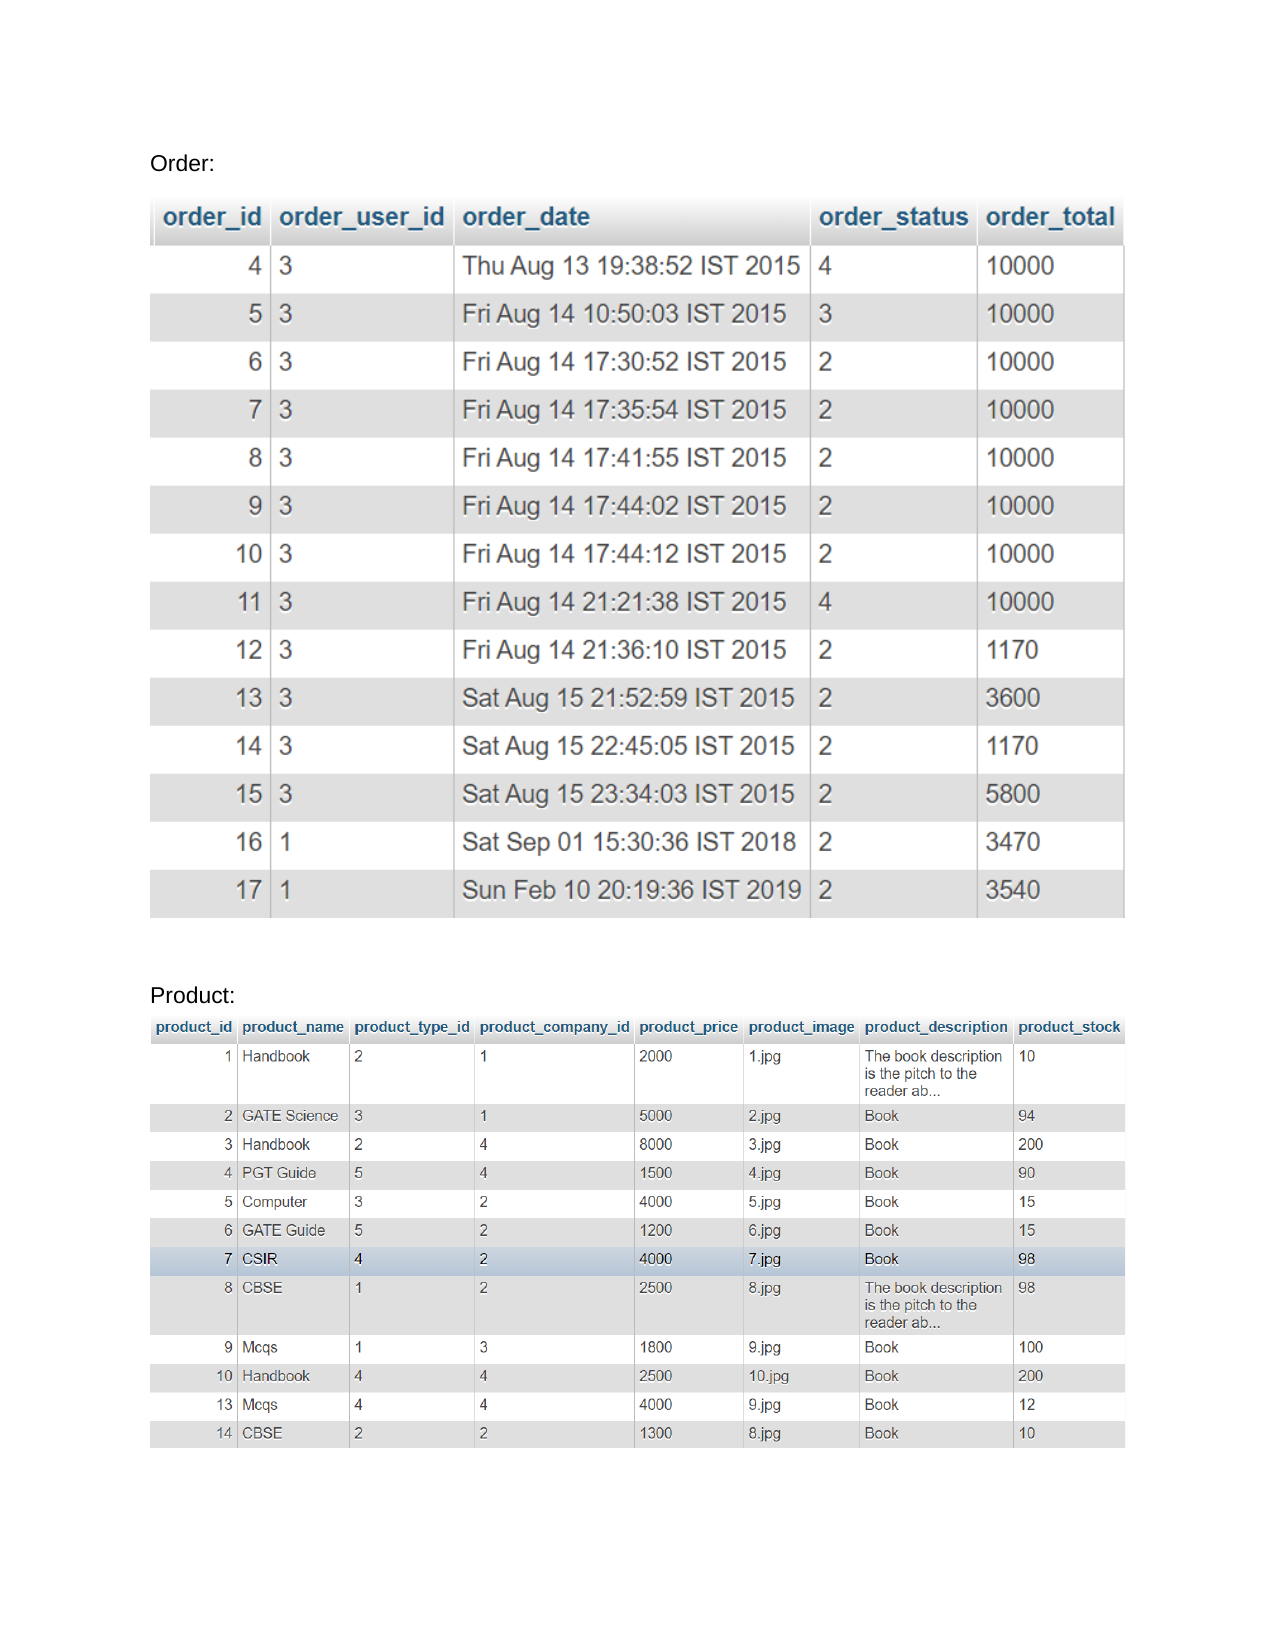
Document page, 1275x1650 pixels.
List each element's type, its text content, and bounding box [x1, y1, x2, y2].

text Product: [150, 982, 1125, 1008]
picture [150, 1012, 1125, 1448]
text Order: [150, 150, 1125, 176]
picture [150, 180, 1125, 918]
